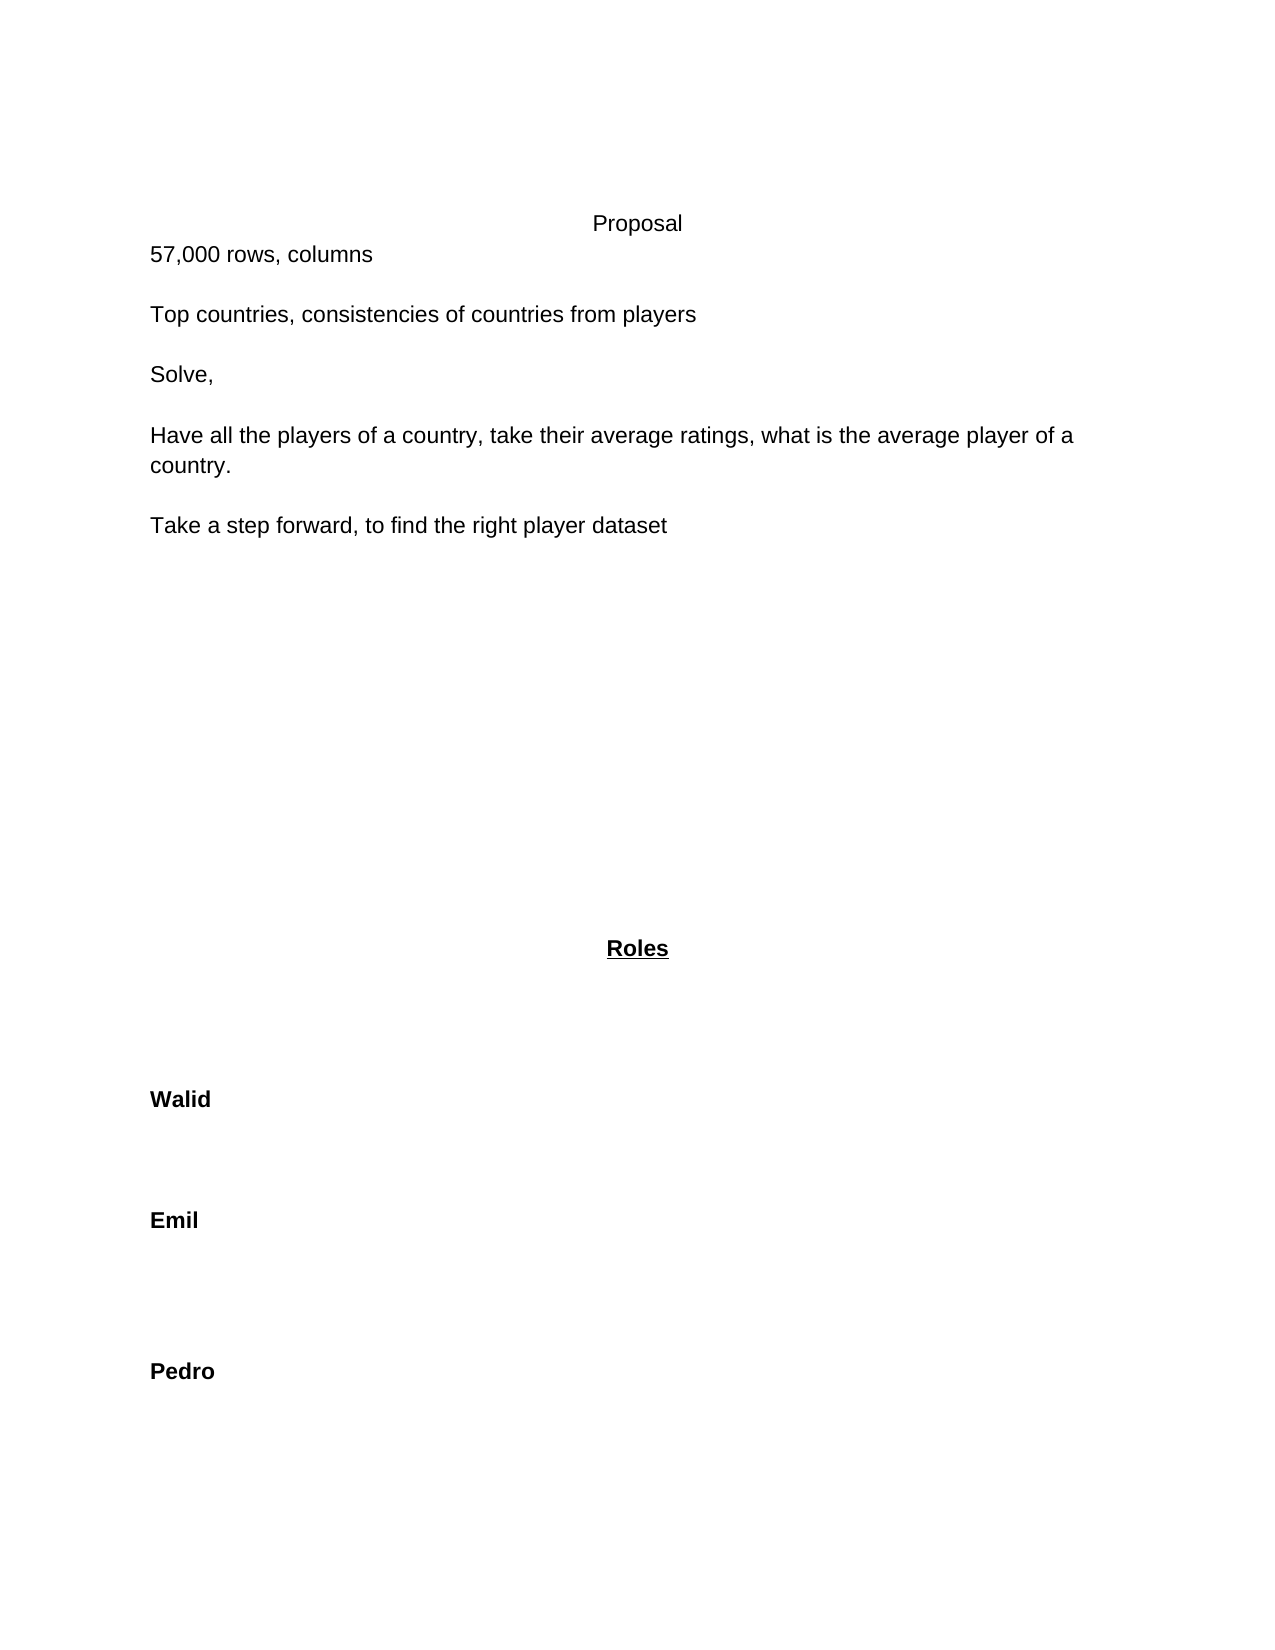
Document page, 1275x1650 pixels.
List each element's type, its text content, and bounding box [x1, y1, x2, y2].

text Pedro [150, 1358, 1125, 1385]
text 57,000 rows, columns [150, 241, 1125, 267]
text Roles [150, 935, 1125, 962]
text Top countries, consistencies of countries from players [150, 301, 1125, 327]
text Have all the players of a country, take their average ratings, what is the average player of a country. [150, 422, 1125, 478]
text Emil [150, 1207, 1125, 1234]
text Take a step forward, to find the right player dataset [150, 512, 1125, 539]
text Walid [150, 1086, 1125, 1113]
text Proposal [150, 210, 1125, 237]
text Solve, [150, 361, 1125, 388]
